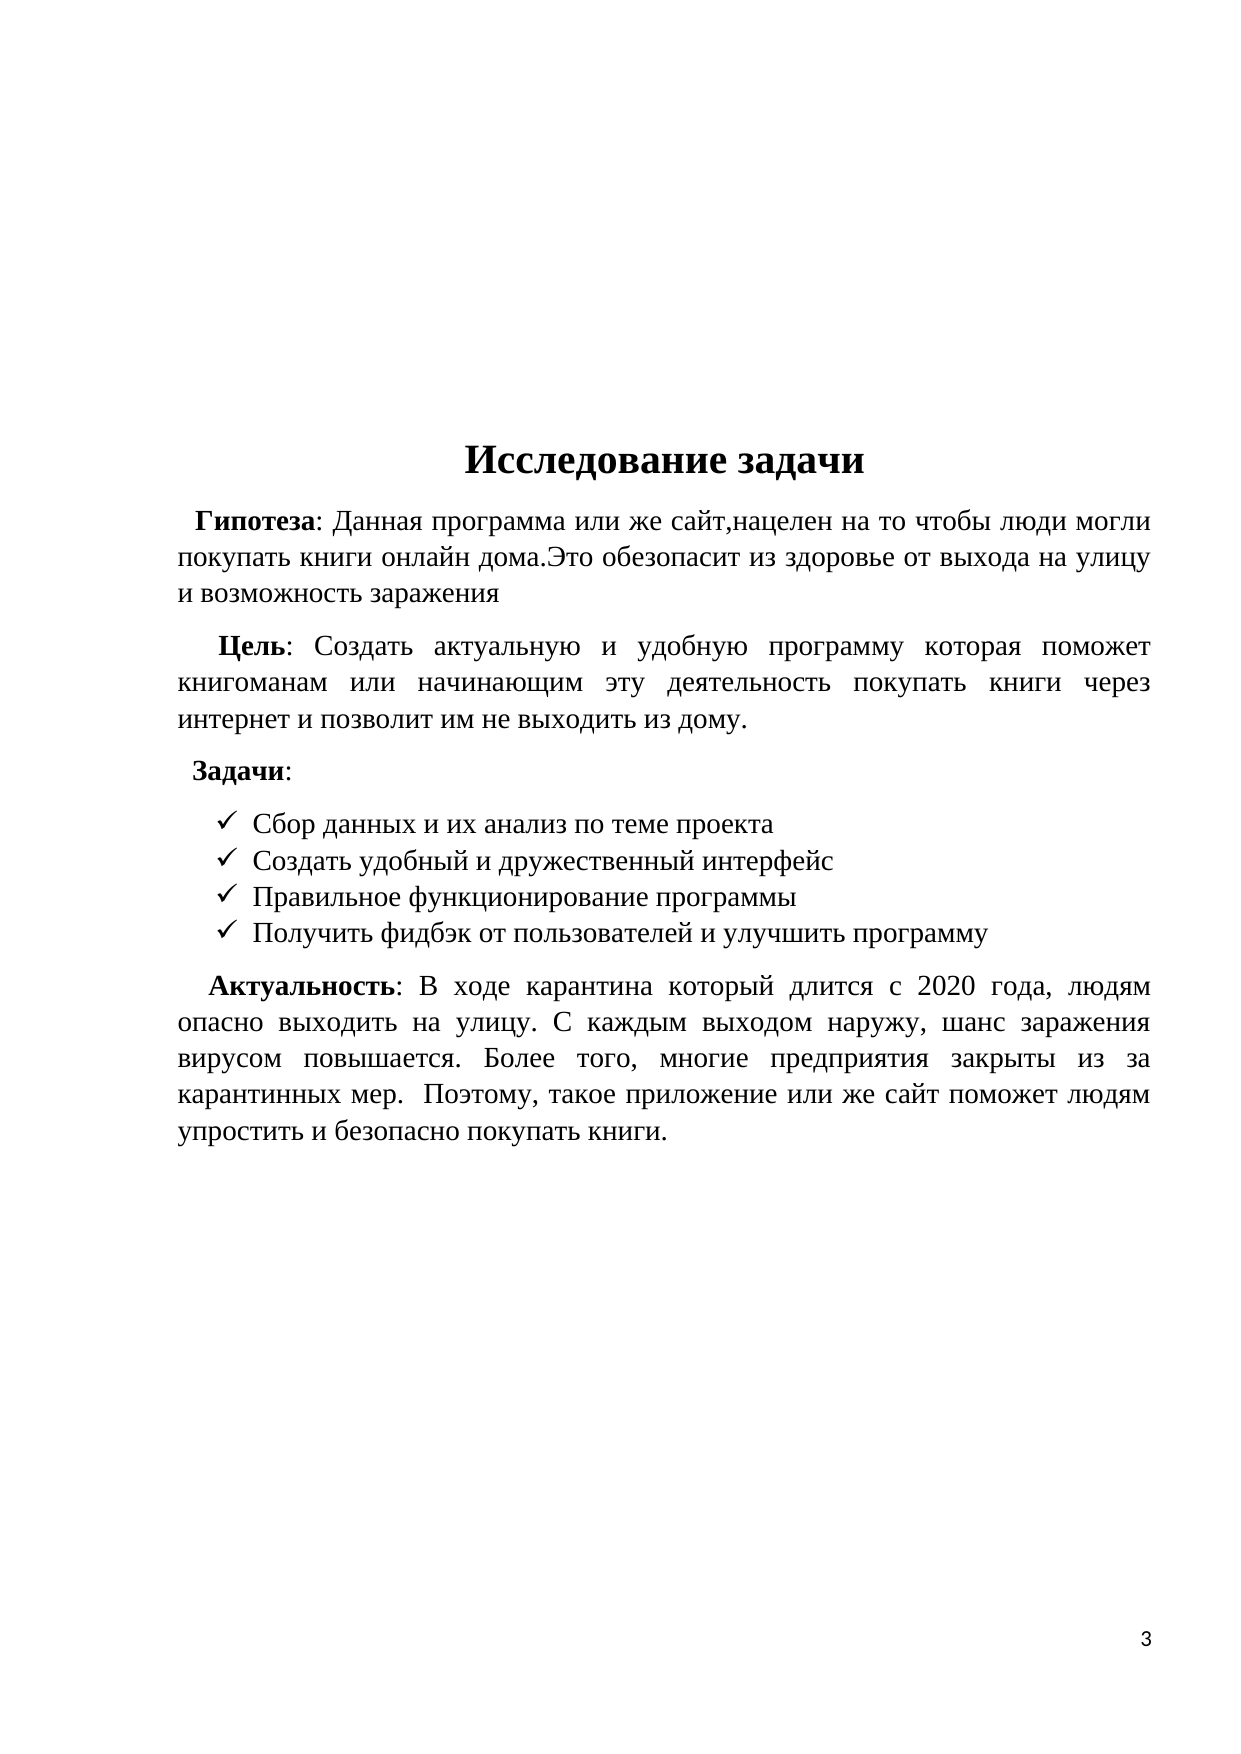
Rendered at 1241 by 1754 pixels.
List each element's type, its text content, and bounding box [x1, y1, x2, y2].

list Правильное функционирование программы [215, 879, 1152, 912]
text Актуальность: В ходе карантина который длится с 2020 года, людям опасно выходить на улицу. С каждым выходом наружу, шанс заражения вирусом повышается. Более того, многие предприятия закрыты из за карантинных мер. Поэтому, такое приложение или же сайт поможет людям упростить и безопасно покупать книги. [177, 968, 1152, 1146]
list Получить фидбэк от пользователей и улучшить программу [215, 915, 1152, 949]
list Создать удобный и дружественный интерфейс [215, 843, 1152, 876]
text Исследование задачи [177, 435, 1152, 483]
list Сбор данных и их анализ по теме проекта [215, 806, 1152, 840]
text Гипотеза: Данная программа или же сайт,нацелен на то чтобы люди могли покупать книги онлайн дома.Это обезопасит из здоровье от выхода на улицу и возможность заражения [177, 503, 1152, 609]
text Задачи: [177, 753, 1152, 787]
text Цель: Создать актуальную и удобную программу которая поможет книгоманам или начинающим эту деятельность покупать книги через интернет и позволит им не выходить из дому. [177, 628, 1152, 734]
